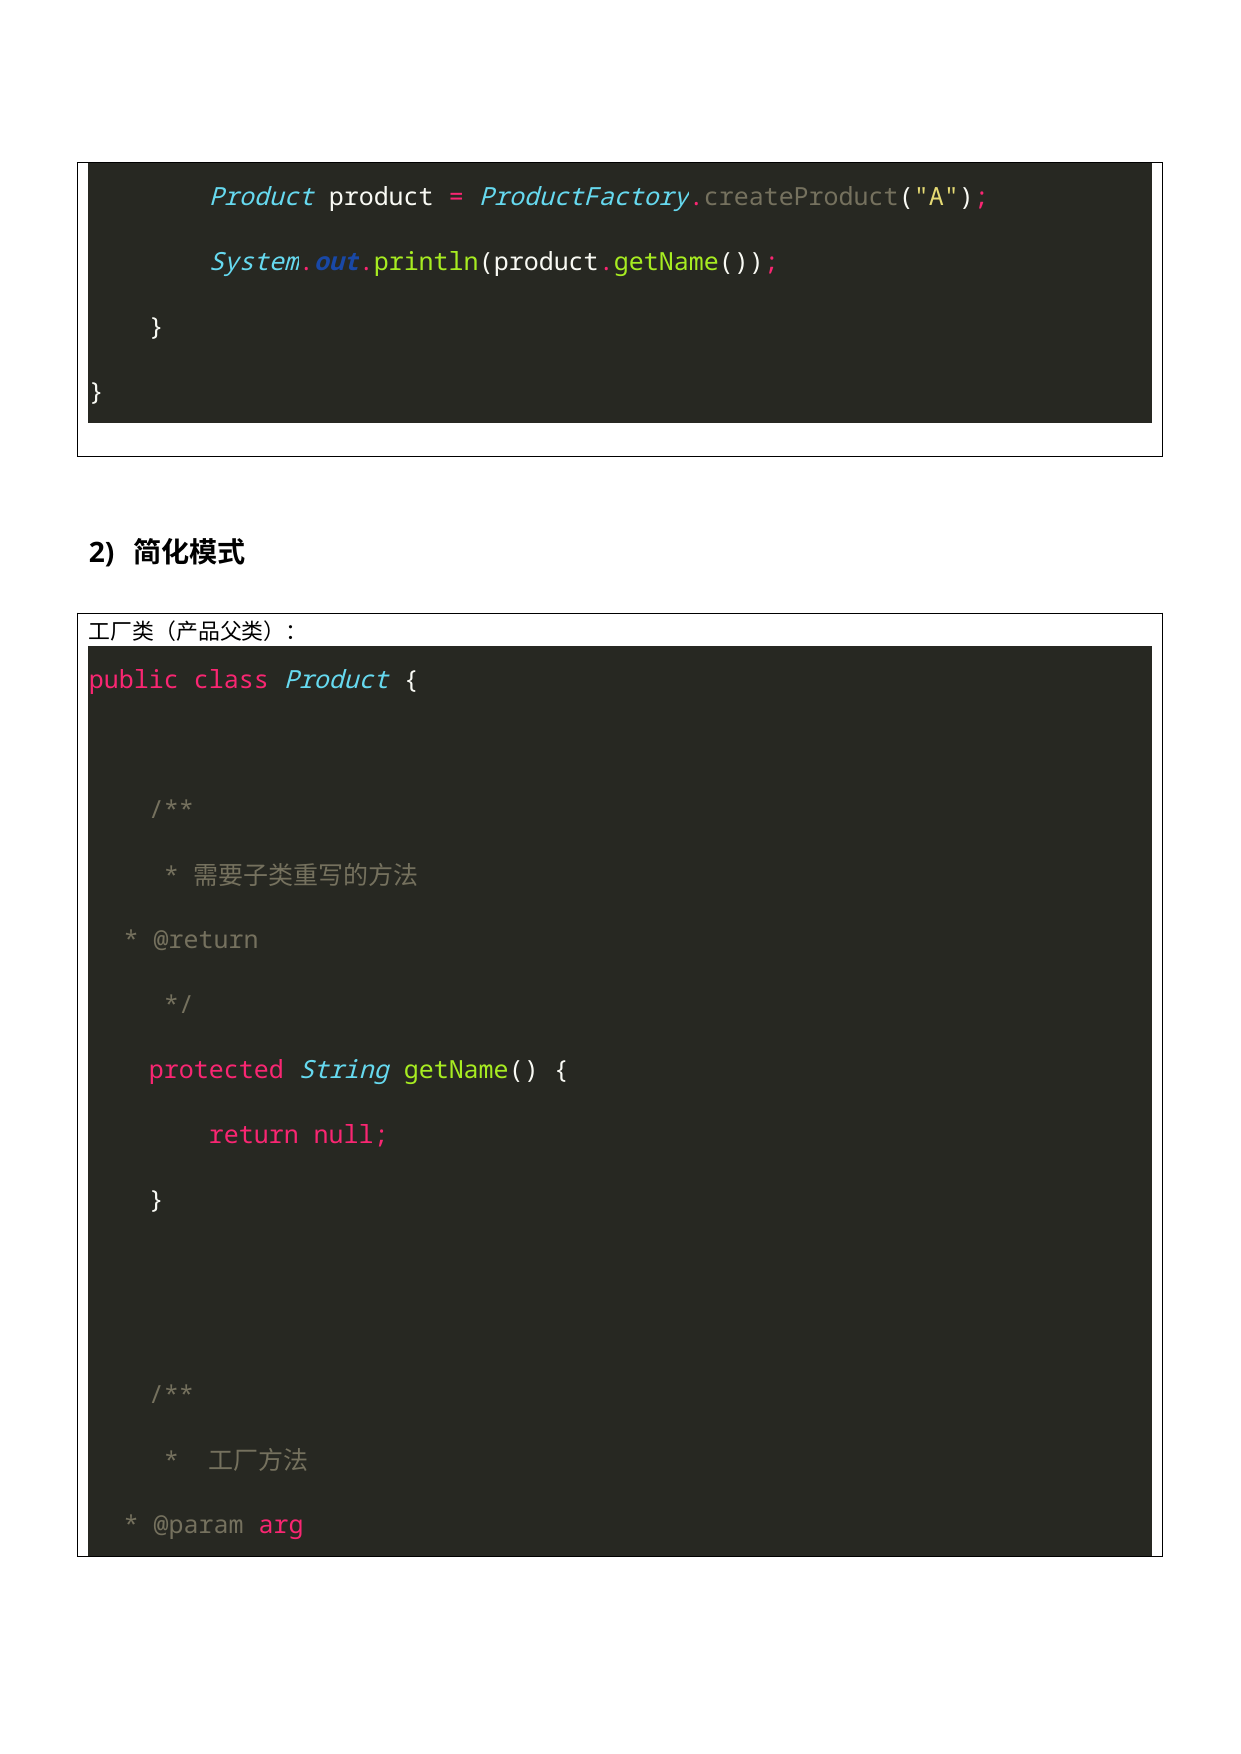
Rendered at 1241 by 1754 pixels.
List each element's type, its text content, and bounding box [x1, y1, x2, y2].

subtitle 简化模式 [88, 518, 1152, 583]
